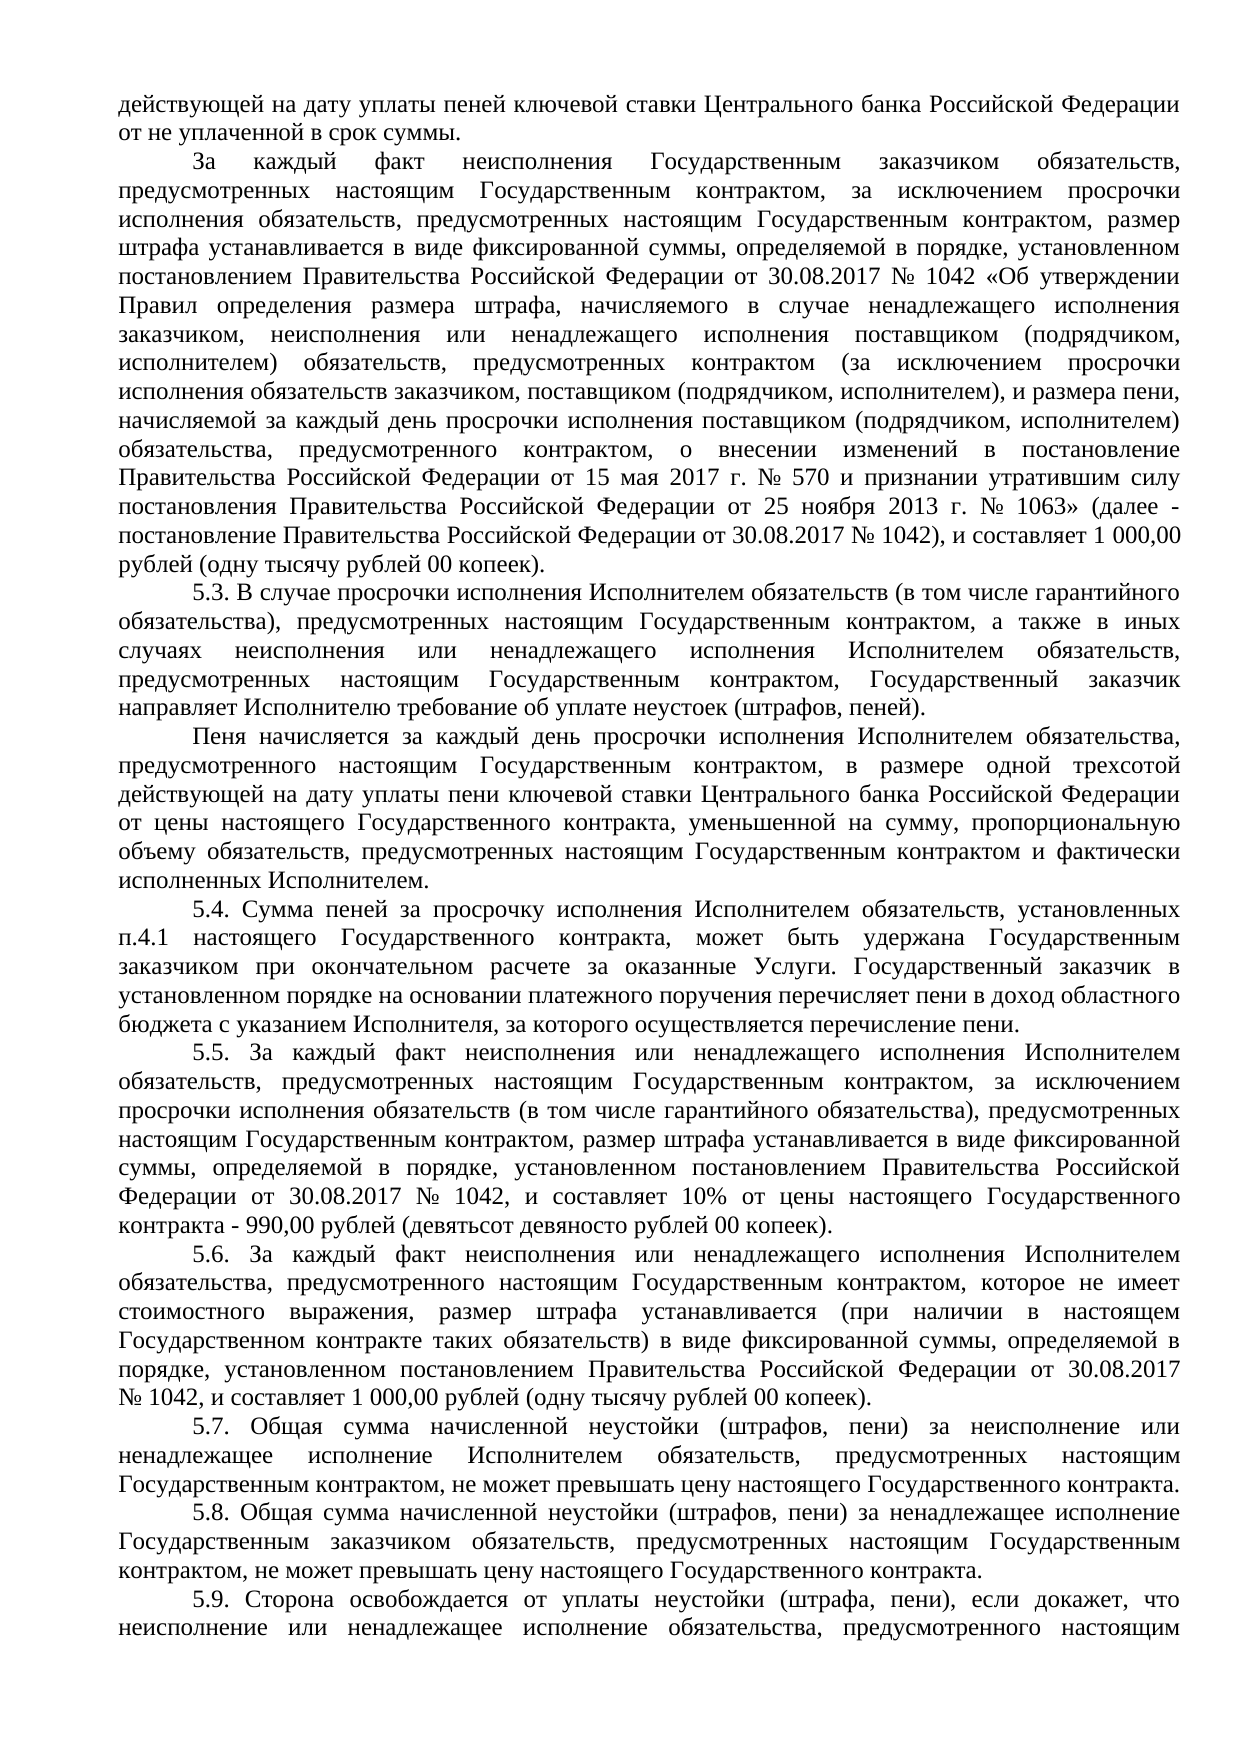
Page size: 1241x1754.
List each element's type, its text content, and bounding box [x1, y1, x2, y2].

text 5.6. За каждый факт неисполнения или ненадлежащего исполнения Исполнителем обязательства, предусмотренного настоящим Государственным контрактом, которое не имеет стоимостного выражения, размер штрафа устанавливается (при наличии в настоящем Государственном контракте таких обязательств) в виде фиксированной суммы, определяемой в порядке, установленном постановлением Правительства Российской Федерации от 30.08.2017 № 1042, и составляет 1 000,00 рублей (одну тысячу рублей 00 копеек). [118, 1239, 1181, 1411]
text 5.3. В случае просрочки исполнения Исполнителем обязательств (в том числе гарантийного обязательства), предусмотренных настоящим Государственным контрактом, а также в иных случаях неисполнения или ненадлежащего исполнения Исполнителем обязательств, предусмотренных настоящим Государственным контрактом, Государственный заказчик направляет Исполнителю требование об уплате неустоек (штрафов, пеней). [118, 577, 1181, 721]
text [118, 89, 1181, 146]
text 5.7. Общая сумма начисленной неустойки (штрафов, пени) за неисполнение или ненадлежащее исполнение Исполнителем обязательств, предусмотренных настоящим Государственным контрактом, не может превышать цену настоящего Государственного контракта. [118, 1411, 1181, 1497]
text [118, 1584, 1181, 1641]
text За каждый факт неисполнения Государственным заказчиком обязательств, предусмотренных настоящим Государственным контрактом, за исключением просрочки исполнения обязательств, предусмотренных настоящим Государственным контрактом, размер штрафа устанавливается в виде фиксированной суммы, определяемой в порядке, установленном постановлением Правительства Российской Федерации от 30.08.2017 № 1042 «Об утверждении Правил определения размера штрафа, начисляемого в случае ненадлежащего исполнения заказчиком, неисполнения или ненадлежащего исполнения поставщиком (подрядчиком, исполнителем) обязательств, предусмотренных контрактом (за исключением просрочки исполнения обязательств заказчиком, поставщиком (подрядчиком, исполнителем), и размера пени, начисляемой за каждый день просрочки исполнения поставщиком (подрядчиком, исполнителем) обязательства, предусмотренного контрактом, о внесении изменений в постановление Правительства Российской Федерации от 15 мая 2017 г. № 570 и признании утратившим силу постановления Правительства Российской Федерации от 25 ноября 2013 г. № 1063» (далее - постановление Правительства Российской Федерации от 30.08.2017 № 1042), и составляет 1 000,00 рублей (одну тысячу рублей 00 копеек). [118, 146, 1181, 577]
text 5.8. Общая сумма начисленной неустойки (штрафов, пени) за ненадлежащее исполнение Государственным заказчиком обязательств, предусмотренных настоящим Государственным контрактом, не может превышать цену настоящего Государственного контракта. [118, 1497, 1181, 1584]
text 5.4. Сумма пеней за просрочку исполнения Исполнителем обязательств, установленных п.4.1 настоящего Государственного контракта, может быть удержана Государственным заказчиком при окончательном расчете за оказанные Услуги. Государственный заказчик в установленном порядке на основании платежного поручения перечисляет пени в доход областного бюджета с указанием Исполнителя, за которого осуществляется перечисление пени. [118, 894, 1181, 1037]
text Пеня начисляется за каждый день просрочки исполнения Исполнителем обязательства, предусмотренного настоящим Государственным контрактом, в размере одной трехсотой действующей на дату уплаты пени ключевой ставки Центрального банка Российской Федерации от цены настоящего Государственного контракта, уменьшенной на сумму, пропорциональную объему обязательств, предусмотренных настоящим Государственным контрактом и фактически исполненных Исполнителем. [118, 721, 1181, 894]
text 5.5. За каждый факт неисполнения или ненадлежащего исполнения Исполнителем обязательств, предусмотренных настоящим Государственным контрактом, за исключением просрочки исполнения обязательств (в том числе гарантийного обязательства), предусмотренных настоящим Государственным контрактом, размер штрафа устанавливается в виде фиксированной суммы, определяемой в порядке, установленном постановлением Правительства Российской Федерации от 30.08.2017 № 1042, и составляет 10% от цены настоящего Государственного контракта - 990,00 рублей (девятьсот девяносто рублей 00 копеек). [118, 1037, 1181, 1239]
